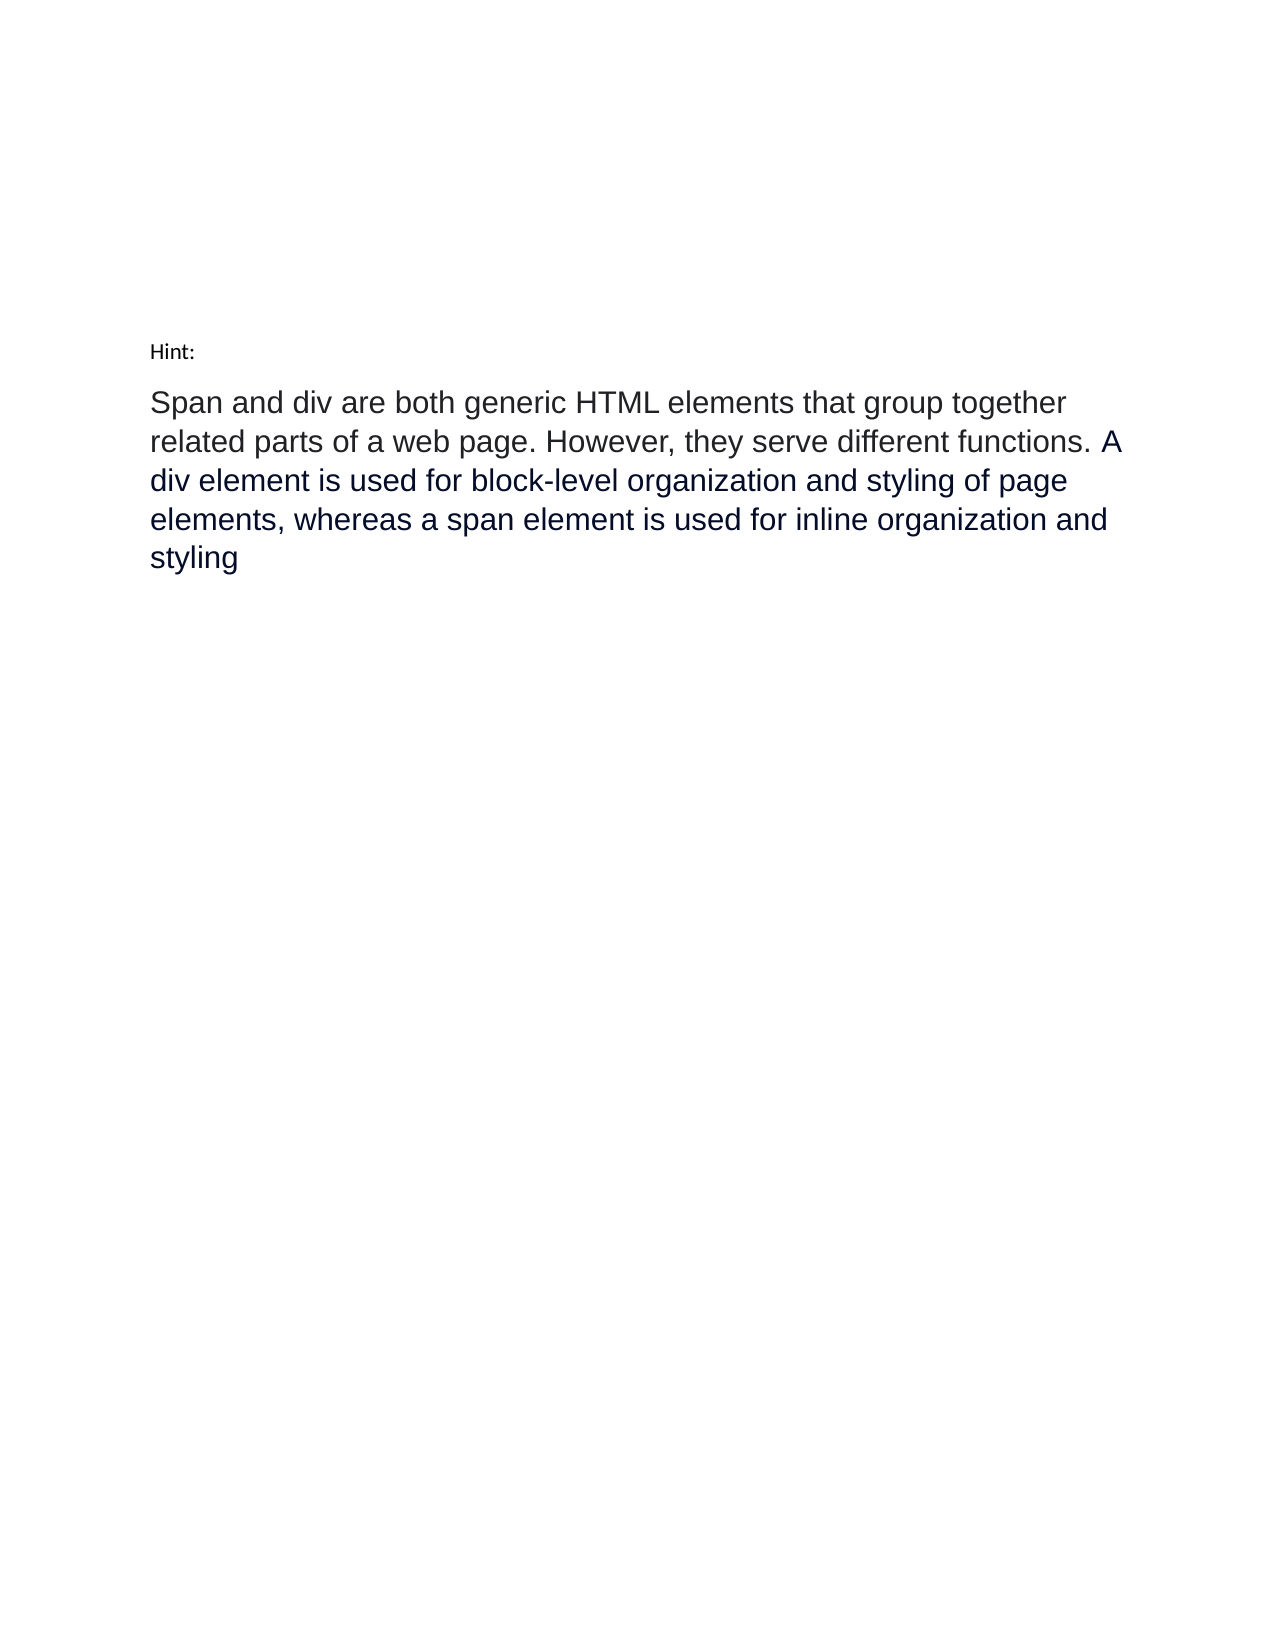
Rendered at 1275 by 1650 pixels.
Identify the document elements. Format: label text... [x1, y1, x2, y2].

text Span and div are both generic HTML elements that group together related parts of a web page. However, they serve different functions. A div element is used for block-level organization and styling of page elements, whereas a span element is used for inline organization and styling [150, 384, 1125, 575]
text Hint: [150, 337, 1125, 366]
